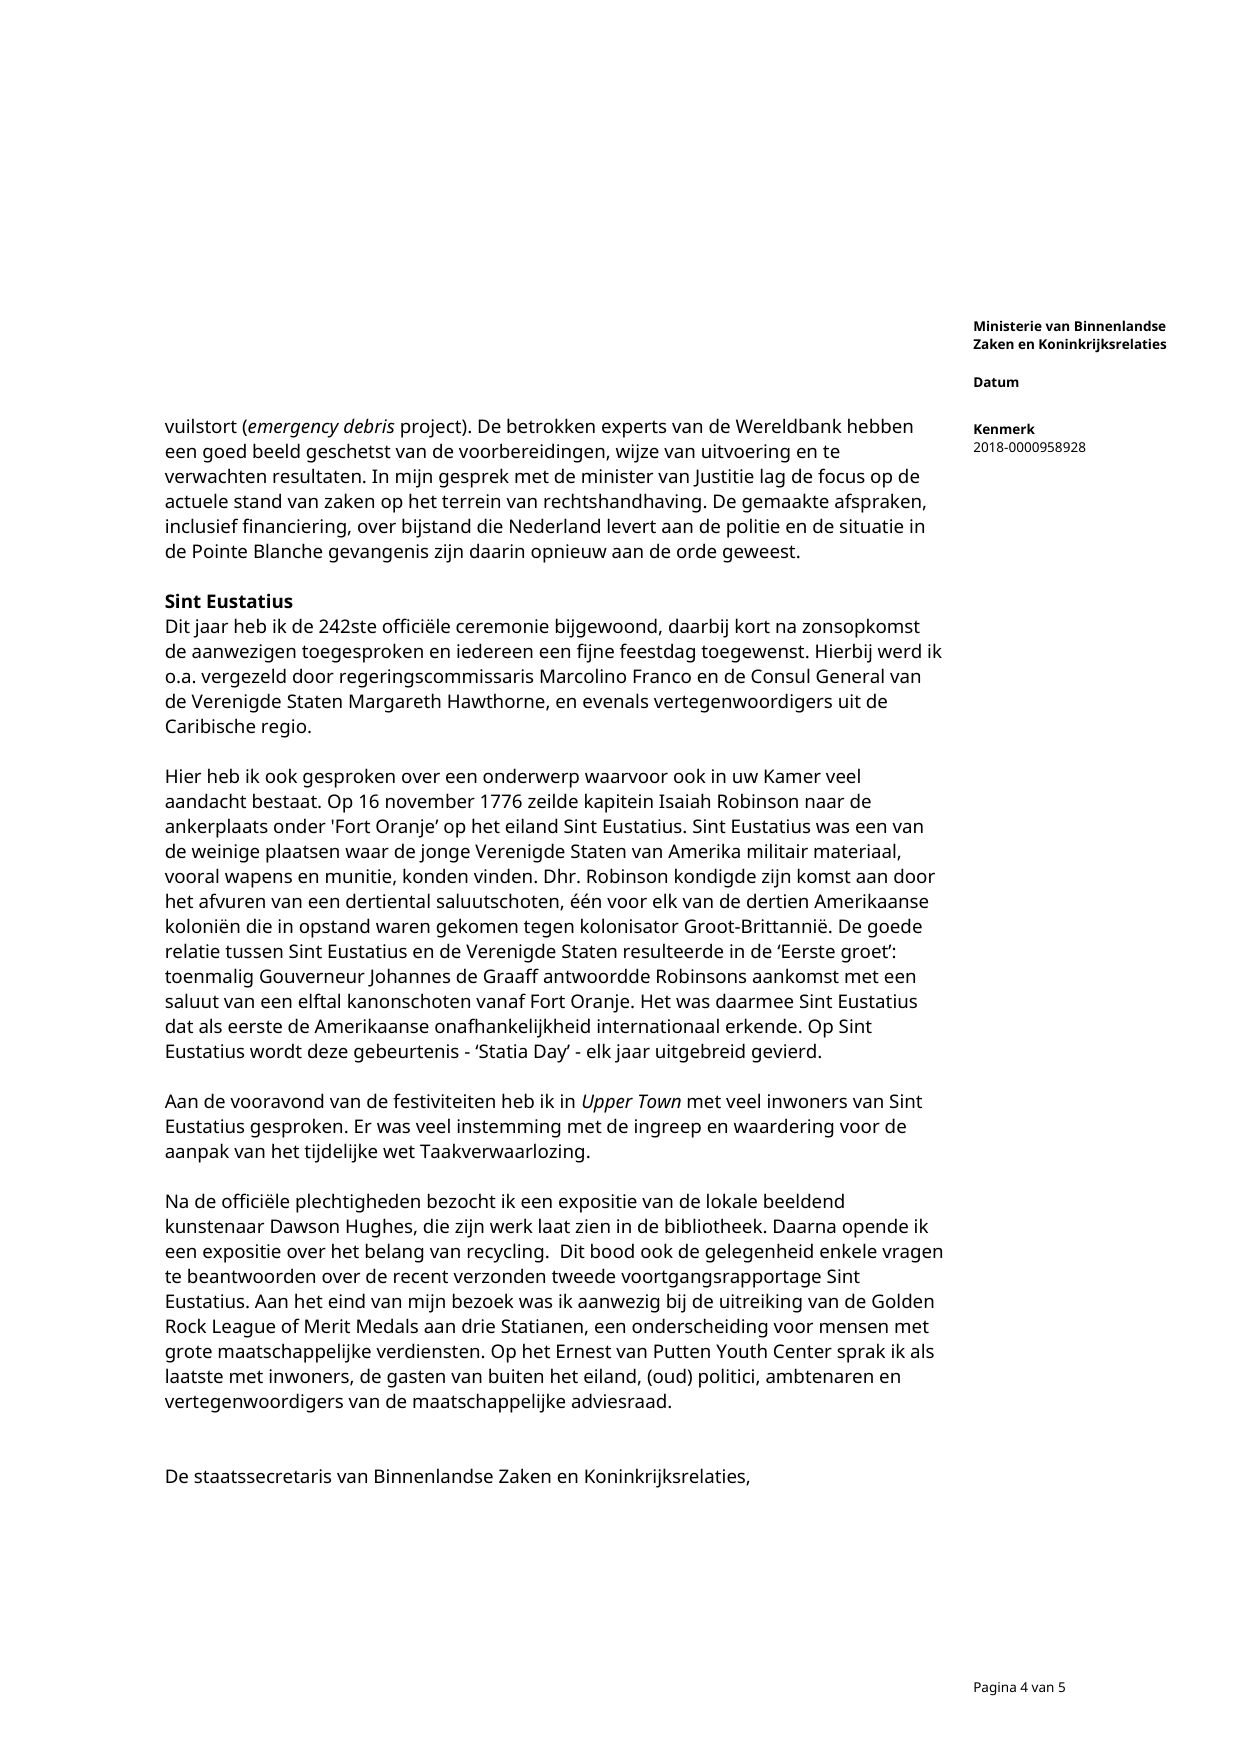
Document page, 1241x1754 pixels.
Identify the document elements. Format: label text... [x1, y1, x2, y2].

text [164, 413, 946, 563]
text Sint Eustatius Dit jaar heb ik de 242ste officiële ceremonie bijgewoond, daarbij kort na zonsopkomst de aanwezigen toegesproken en iedereen een fijne feestdag toegewenst. Hierbij werd ik o.a. vergezeld door regeringscommissaris Marcolino Franco en de Consul General van de Verenigde Staten Margareth Hawthorne, en evenals vertegenwoordigers uit de Caribische regio. [164, 588, 946, 738]
text Hier heb ik ook gesproken over een onderwerp waarvoor ook in uw Kamer veel aandacht bestaat. Op 16 november 1776 zeilde kapitein Isaiah Robinson naar de ankerplaats onder 'Fort Oranje’ op het eiland Sint Eustatius. Sint Eustatius was een van de weinige plaatsen waar de jonge Verenigde Staten van Amerika militair materiaal, vooral wapens en munitie, konden vinden. Dhr. Robinson kondigde zijn komst aan door het afvuren van een dertiental saluutschoten, één voor elk van de dertien Amerikaanse koloniën die in opstand waren gekomen tegen kolonisator Groot-Brittannië. De goede relatie tussen Sint Eustatius en de Verenigde Staten resulteerde in de ‘Eerste groet’: toenmalig Gouverneur Johannes de Graaff antwoordde Robinsons aankomst met een saluut van een elftal kanonschoten vanaf Fort Oranje. Het was daarmee Sint Eustatius dat als eerste de Amerikaanse onafhankelijkheid internationaal erkende. Op Sint Eustatius wordt deze gebeurtenis - ‘Statia Day’ - elk jaar uitgebreid gevierd. [164, 763, 946, 1063]
text Na de officiële plechtigheden bezocht ik een expositie van de lokale beeldend kunstenaar Dawson Hughes, die zijn werk laat zien in de bibliotheek. Daarna opende ik een expositie over het belang van recycling. Dit bood ook de gelegenheid enkele vragen te beantwoorden over de recent verzonden tweede voortgangsrapportage Sint Eustatius. Aan het eind van mijn bezoek was ik aanwezig bij de uitreiking van de Golden Rock League of Merit Medals aan drie Statianen, een onderscheiding voor mensen met grote maatschappelijke verdiensten. Op het Ernest van Putten Youth Center sprak ik als laatste met inwoners, de gasten van buiten het eiland, (oud) politici, ambtenaren en vertegenwoordigers van de maatschappelijke adviesraad. [164, 1188, 946, 1413]
text Aan de vooravond van de festiviteiten heb ik in Upper Town met veel inwoners van Sint Eustatius gesproken. Er was veel instemming met de ingreep en waardering voor de aanpak van het tijdelijke wet Taakverwaarlozing. [164, 1088, 946, 1188]
text De staatssecretaris van Binnenlandse Zaken en Koninkrijksrelaties, [164, 1463, 946, 1488]
